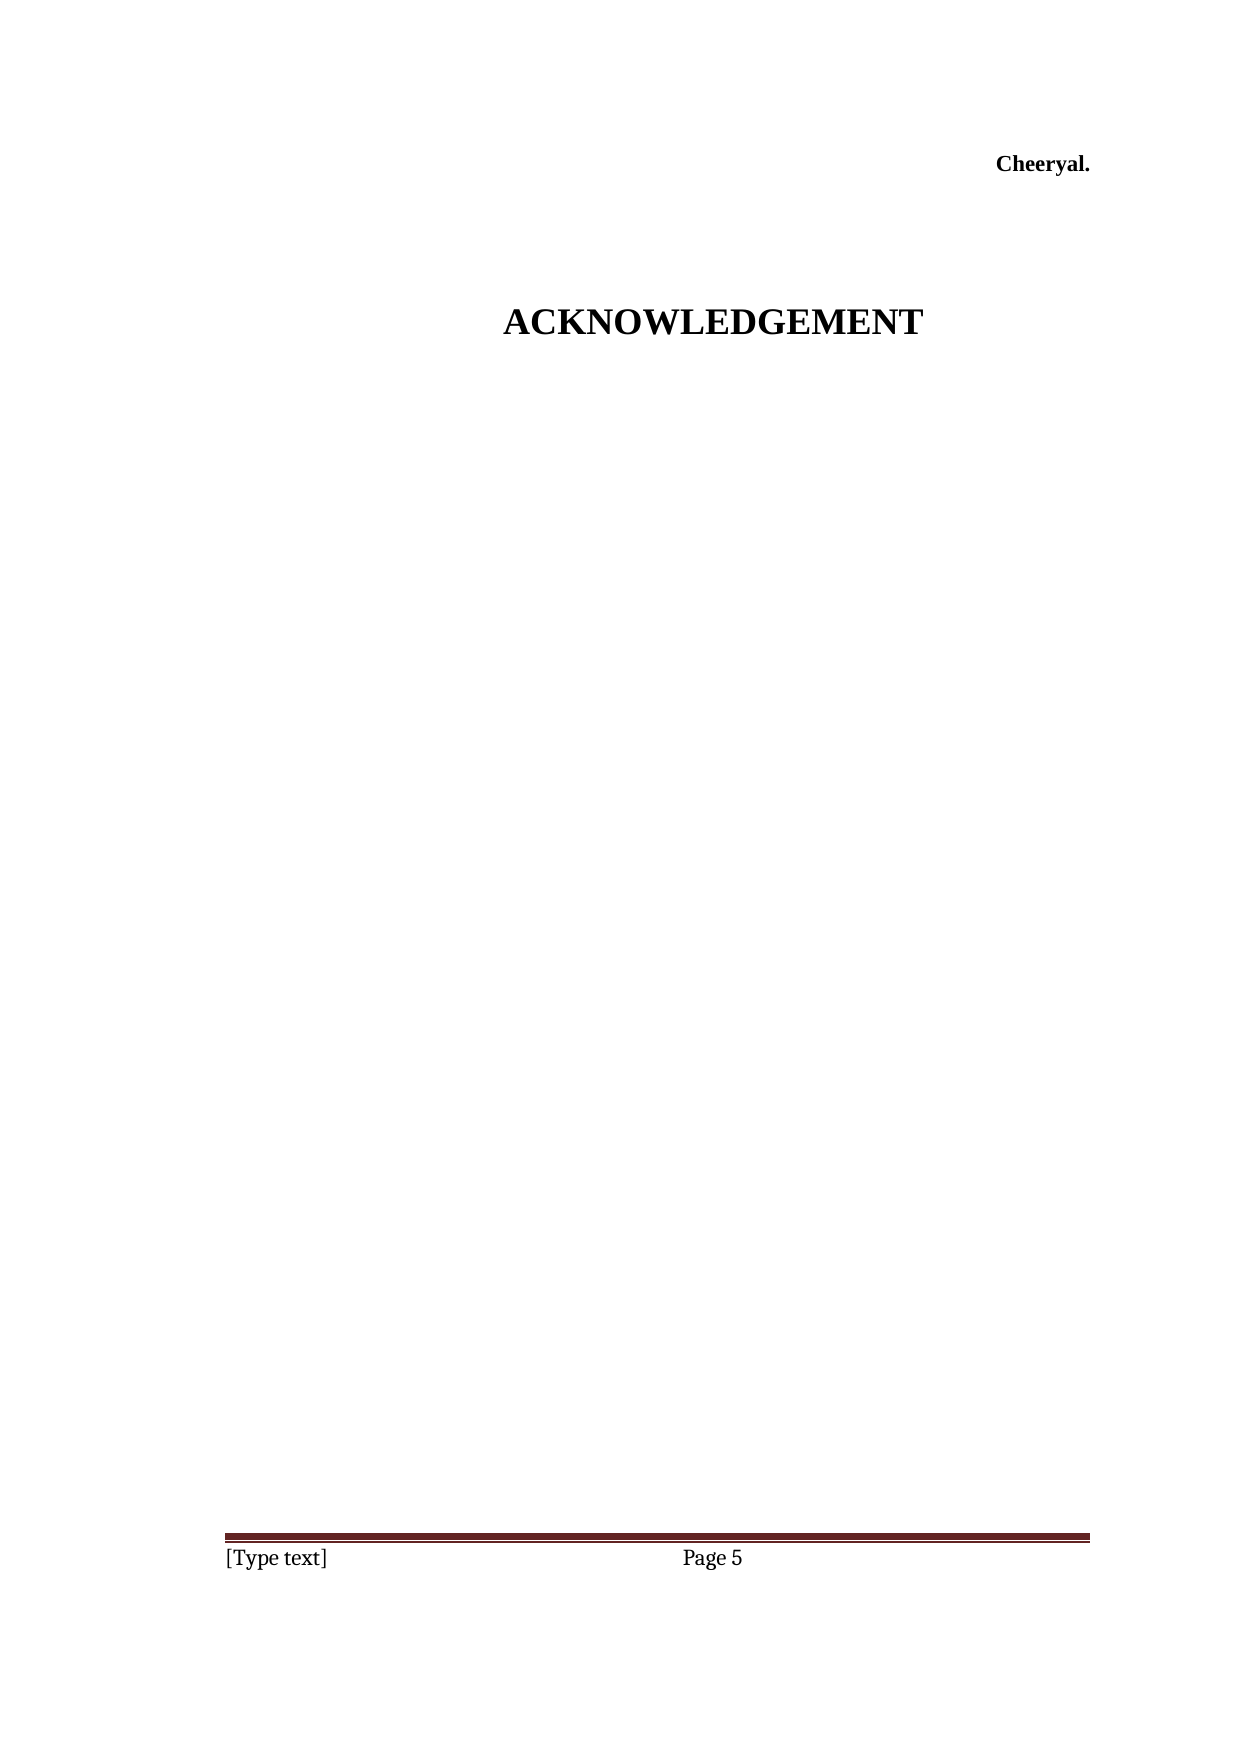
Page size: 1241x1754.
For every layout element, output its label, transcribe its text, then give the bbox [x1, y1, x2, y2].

text ACKNOWLEDGEMENT [336, 299, 1090, 342]
text Cheeryal. [336, 150, 1090, 176]
